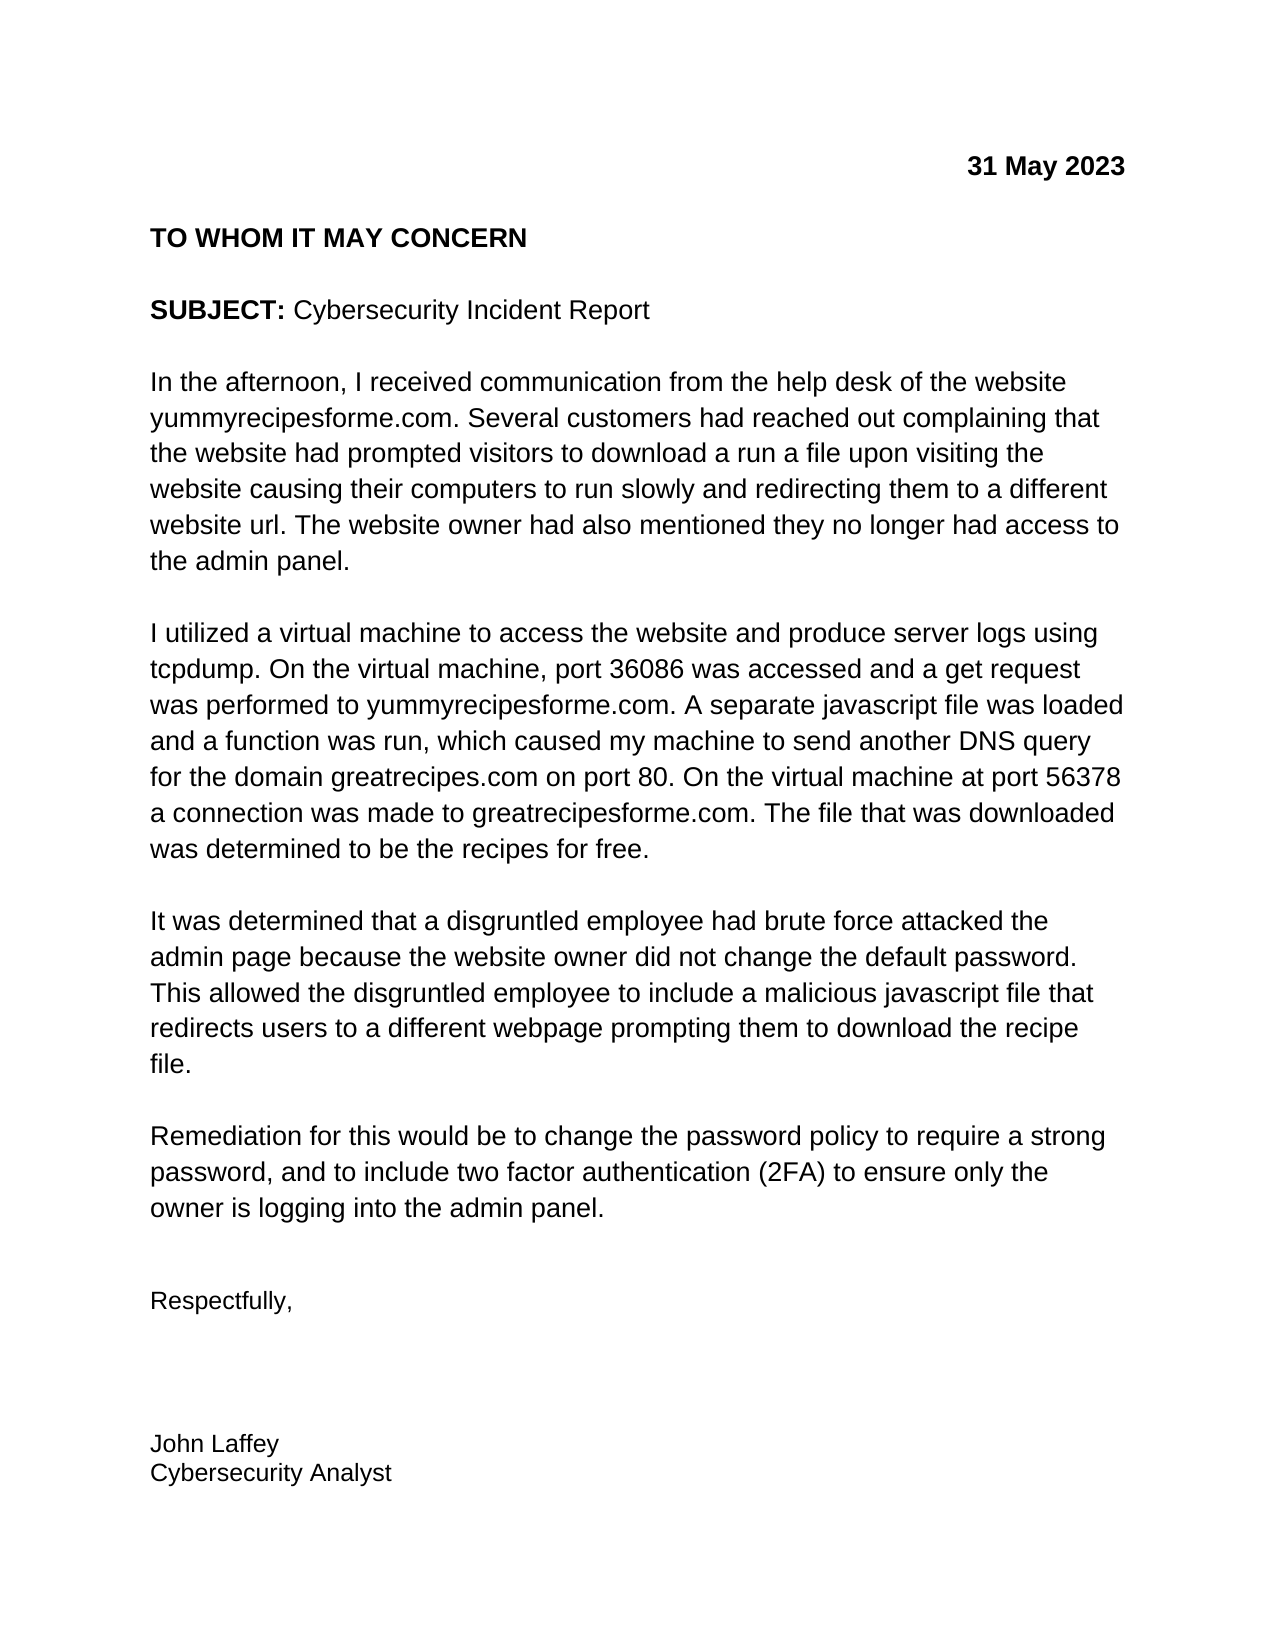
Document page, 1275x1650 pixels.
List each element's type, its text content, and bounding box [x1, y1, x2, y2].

text It was determined that a disgruntled employee had brute force attacked the admin page because the website owner did not change the default password. This allowed the disgruntled employee to include a malicious javascript file that redirects users to a different webpage prompting them to download the recipe file. [150, 905, 1125, 1080]
text In the afternoon, I received communication from the help desk of the website yummyrecipesforme.com. Several customers had reached out complaining that the website had prompted visitors to download a run a file upon visiting the website causing their computers to run slowly and redirecting them to a different website url. The website owner had also mentioned they no longer had access to the admin panel. [150, 366, 1125, 577]
text John Laffey [150, 1429, 1125, 1458]
text SUBJECT: Cybersecurity Incident Report [150, 294, 1125, 325]
text Remediation for this would be to change the password policy to require a strong password, and to include two factor authentication (2FA) to ensure only the owner is logging into the admin panel. [150, 1120, 1125, 1223]
text I utilized a virtual machine to access the website and produce server logs using tcpdump. On the virtual machine, port 36086 was accessed and a get request was performed to yummyrecipesforme.com. A separate javascript file was loaded and a function was run, which caused my machine to send another DNS query for the domain greatrecipes.com on port 80. On the virtual machine at port 56378 a connection was made to greatrecipesforme.com. The file that was downloaded was determined to be the recipes for free. [150, 617, 1125, 864]
text 31 May 2023 [150, 150, 1125, 181]
text Cybersecurity Analyst [150, 1458, 1125, 1487]
text TO WHOM IT MAY CONCERN [150, 222, 1125, 253]
text Respectfully, [150, 1286, 1125, 1314]
